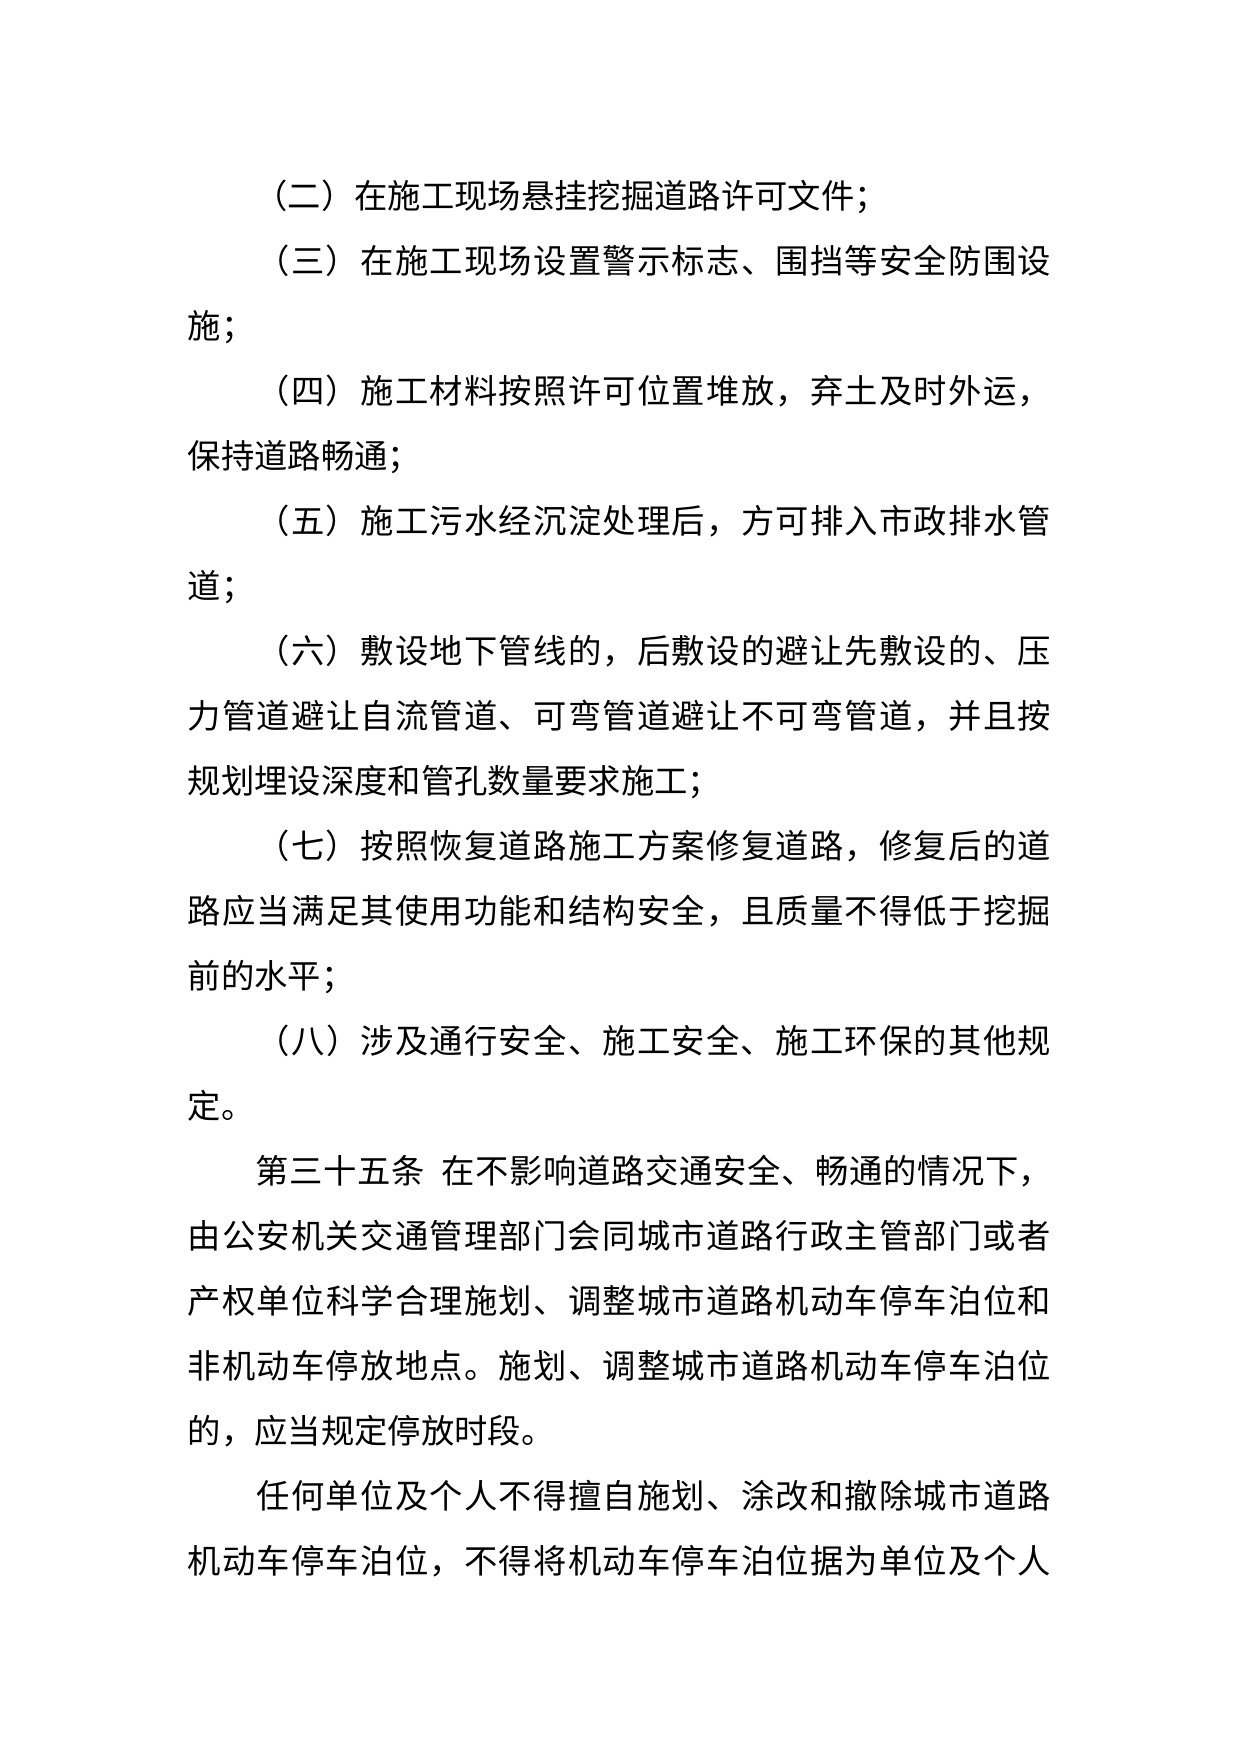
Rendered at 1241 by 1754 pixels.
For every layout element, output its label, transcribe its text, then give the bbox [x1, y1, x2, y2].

text 第三十五条 在不影响道路交通安全、畅通的情况下，由公安机关交通管理部门会同城市道路行政主管部门或者产权单位科学合理施划、调整城市道路机动车停车泊位和非机动车停放地点。施划、调整城市道路机动车停车泊位的，应当规定停放时段。 [187, 1137, 1053, 1462]
text （八）涉及通行安全、施工安全、施工环保的其他规定。 [187, 1007, 1053, 1137]
text （七）按照恢复道路施工方案修复道路，修复后的道路应当满足其使用功能和结构安全，且质量不得低于挖掘前的水平； [187, 812, 1053, 1007]
text （四）施工材料按照许可位置堆放，弃土及时外运，保持道路畅通； [187, 357, 1053, 487]
text （五）施工污水经沉淀处理后，方可排入市政排水管道； [187, 487, 1053, 617]
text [187, 1462, 1053, 1592]
text （三）在施工现场设置警示标志、围挡等安全防围设施； [187, 227, 1053, 357]
text （二）在施工现场悬挂挖掘道路许可文件； [187, 162, 1053, 227]
text （六）敷设地下管线的，后敷设的避让先敷设的、压力管道避让自流管道、可弯管道避让不可弯管道，并且按规划埋设深度和管孔数量要求施工； [187, 617, 1053, 812]
